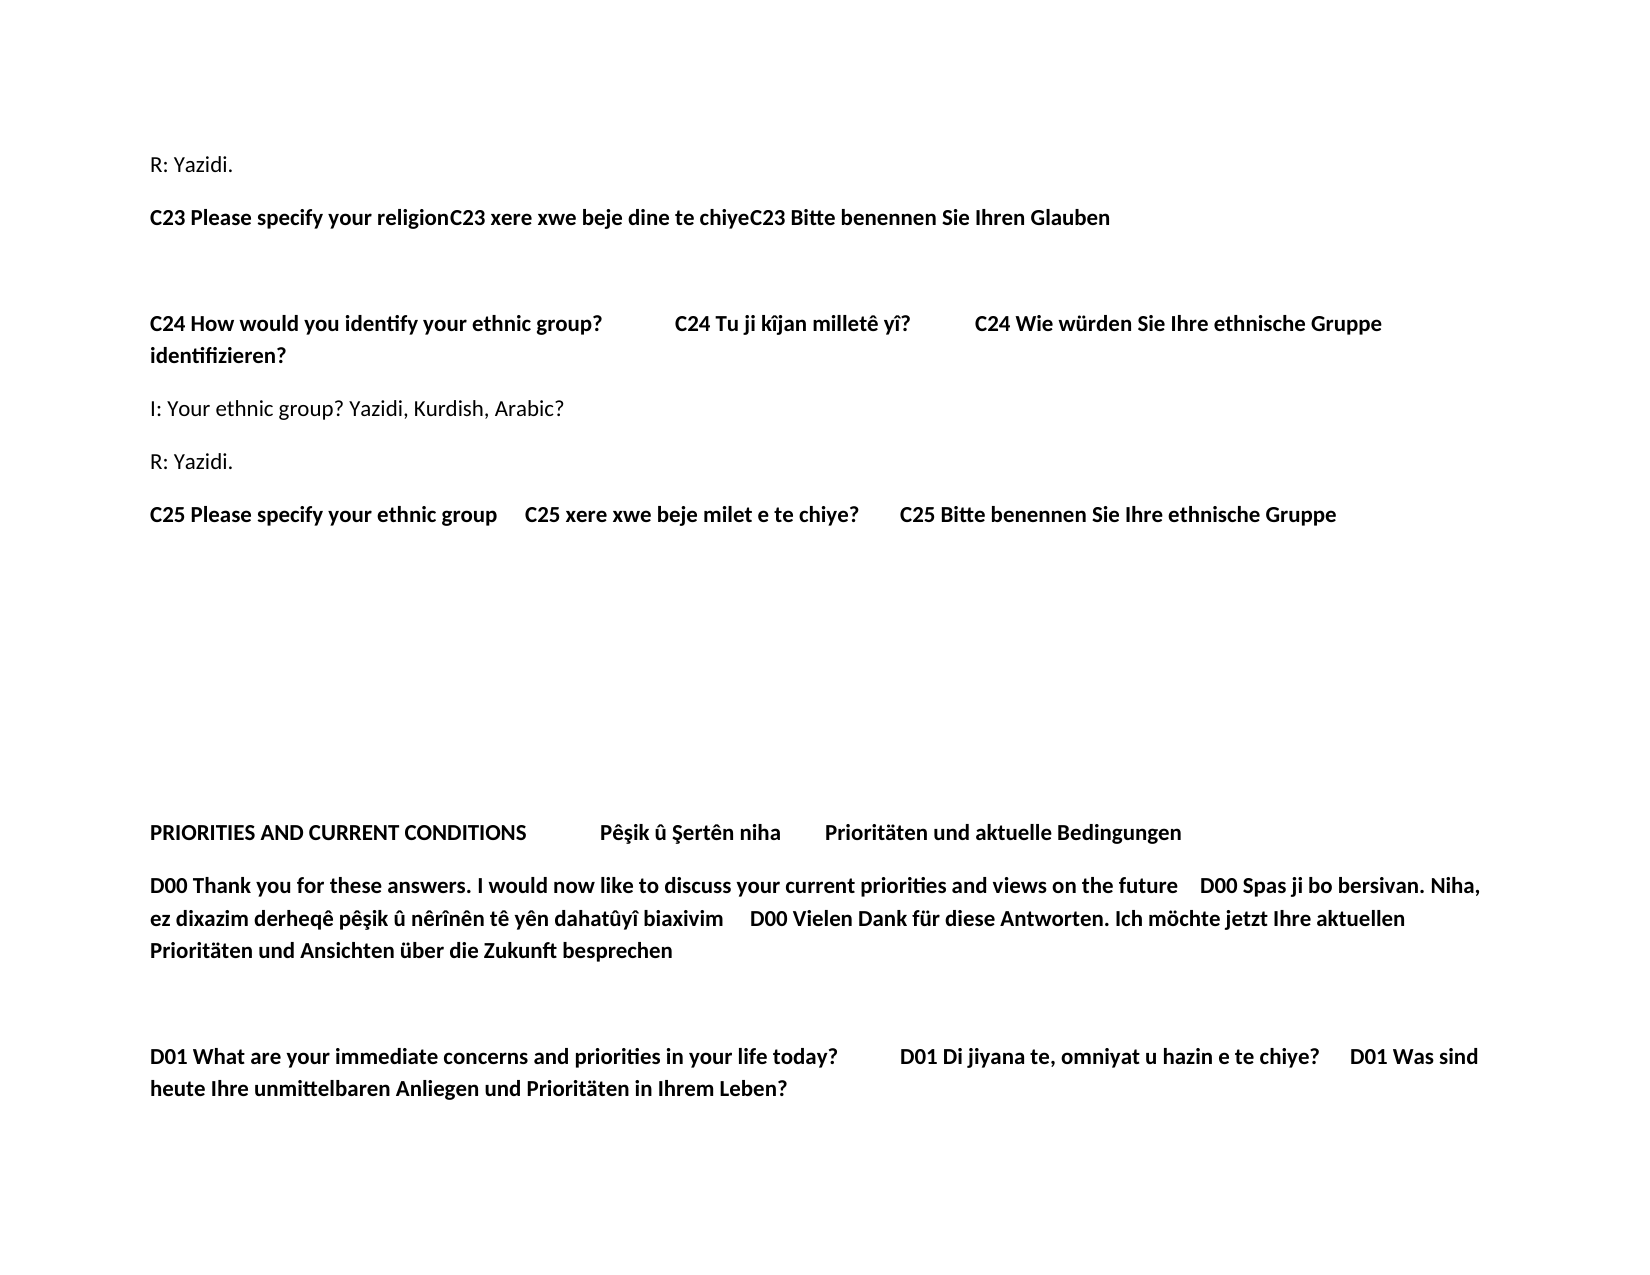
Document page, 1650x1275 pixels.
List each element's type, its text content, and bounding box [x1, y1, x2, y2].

text PRIORITIES AND CURRENT CONDITIONS Pêşik û Şertên niha Prioritäten und aktuelle Bedingungen [150, 818, 1500, 846]
text D00 Thank you for these answers. I would now like to discuss your current priorities and views on the future D00 Spas ji bo bersivan. Niha, ez dixazim derheqê pêşik û nêrînên tê yên dahatûyî biaxivim D00 Vielen Dank für diese Antworten. Ich möchte jetzt Ihre aktuellen Prioritäten und Ansichten über die Zukunft besprechen [150, 871, 1500, 964]
text C24 How would you identify your ethnic group? C24 Tu ji kîjan milletê yî? C24 Wie würden Sie Ihre ethnische Gruppe identifizieren? [150, 309, 1500, 369]
text D01 What are your immediate concerns and priorities in your life today? D01 Di jiyana te, omniyat u hazin e te chiye? D01 Was sind heute Ihre unmittelbaren Anliegen und Prioritäten in Ihrem Leben? [150, 1042, 1500, 1102]
text C25 Please specify your ethnic group C25 xere xwe beje milet e te chiye? C25 Bitte benennen Sie Ihre ethnische Gruppe [150, 500, 1500, 528]
text I: Your ethnic group? Yazidi, Kurdish, Arabic? [150, 394, 1500, 422]
text R: Yazidi. [150, 447, 1500, 475]
text C23 Please specify your religion C23 xere xwe beje dine te chiye C23 Bitte benennen Sie Ihren Glauben [150, 203, 1500, 231]
text R: Yazidi. [150, 150, 1500, 178]
